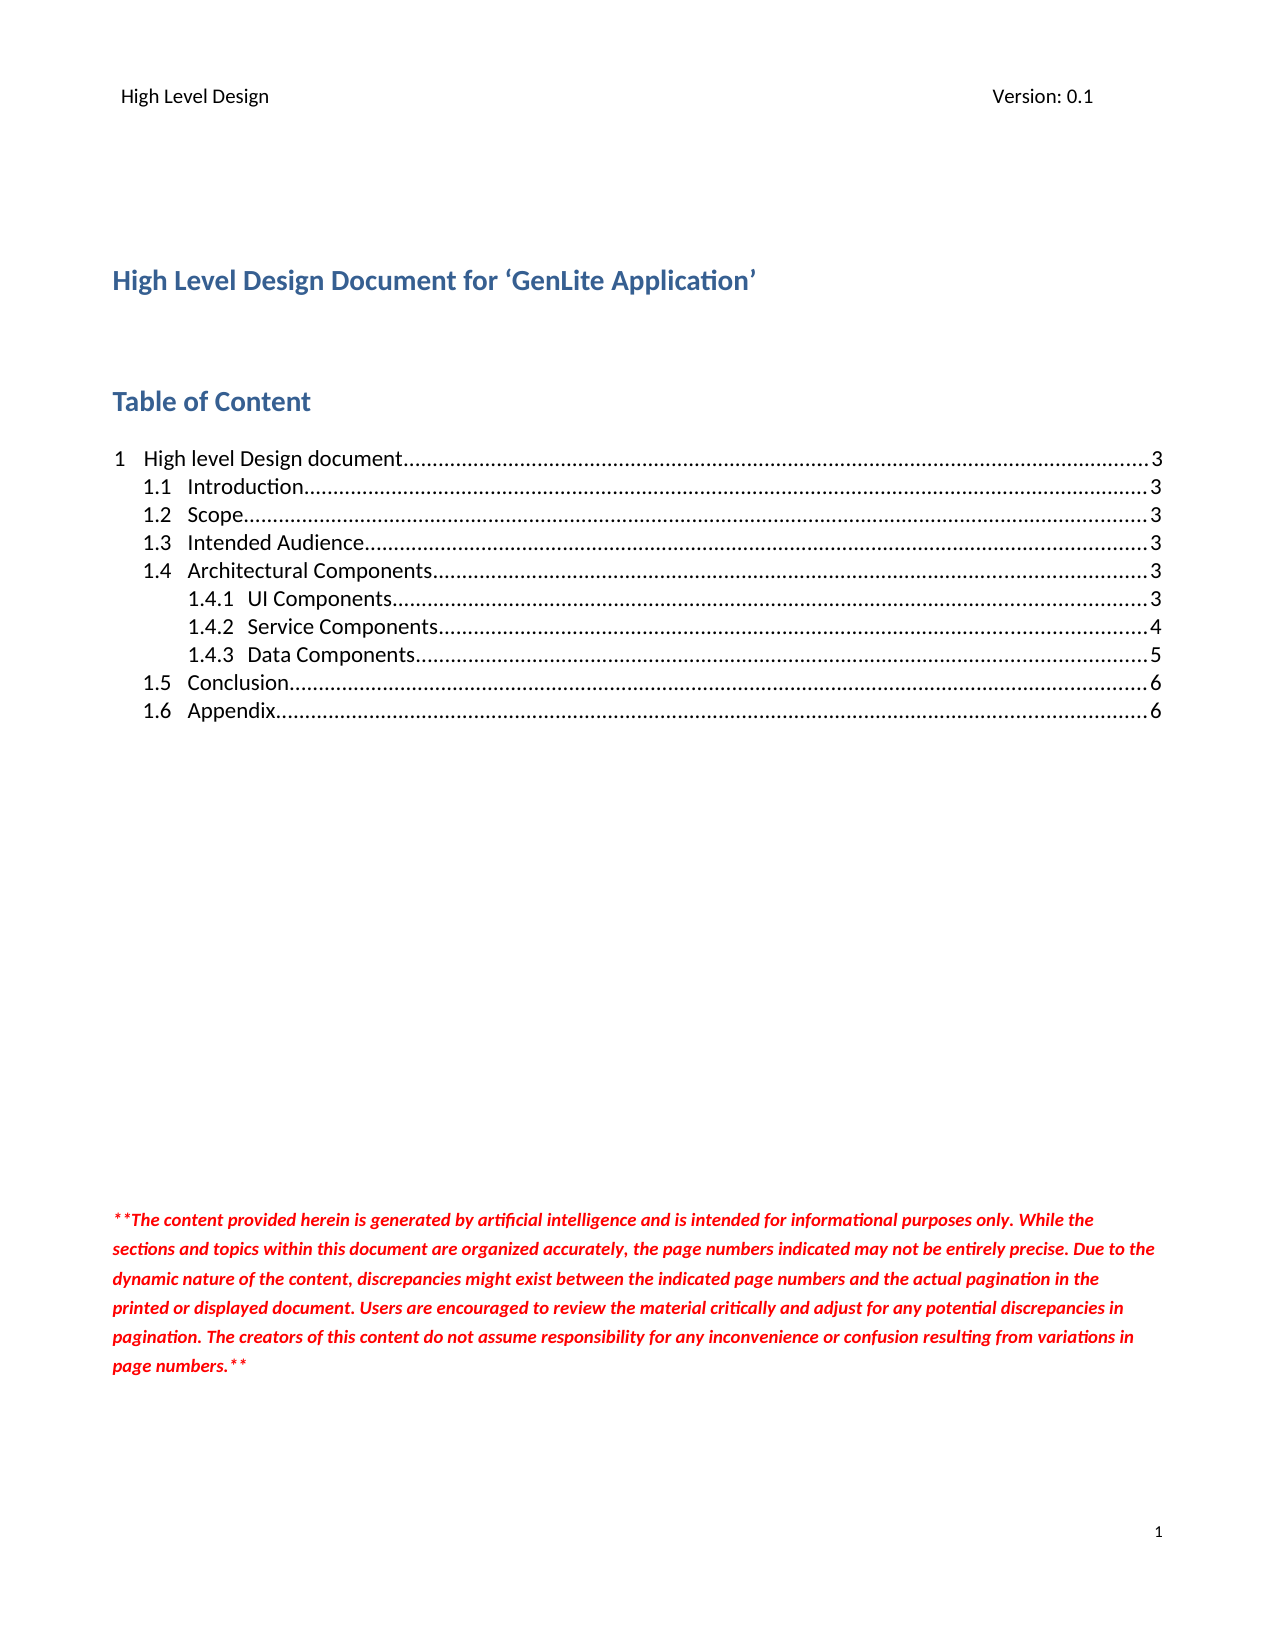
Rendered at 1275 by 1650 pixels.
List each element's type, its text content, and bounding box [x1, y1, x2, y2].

text 1.2 Scope 3 [142, 500, 1162, 528]
text 1.3 Intended Audience 3 [142, 528, 1162, 556]
subtitle **The content provided herein is generated by artificial intelligence and is intended for informational purposes only. While the sections and topics within this document are organized accurately, the page numbers indicated may not be entirely precise. Due to the dynamic nature of the content, discrepancies might exist between the indicated page numbers and the actual pagination in the printed or displayed document. Users are encouraged to review the material critically and adjust for any potential discrepancies in pagination. The creators of this content do not assume responsibility for any inconvenience or confusion resulting from variations in page numbers.** [112, 1202, 1162, 1377]
text High Level Design Document for ‘GenLite Application’ [112, 262, 1162, 297]
text Table of Content [112, 383, 1162, 419]
text 1.5 Conclusion 6 [142, 668, 1162, 696]
text 1.4 Architectural Components 3 [142, 556, 1162, 584]
text 1.1 Introduction 3 [142, 472, 1162, 500]
text 1.6 Appendix 6 [142, 696, 1162, 724]
text 1.4.1 UI Components 3 [187, 584, 1162, 612]
text 1 High level Design document 3 [112, 444, 1162, 472]
text 1.4.3 Data Components 5 [187, 640, 1162, 668]
text 1.4.2 Service Components 4 [187, 612, 1162, 640]
